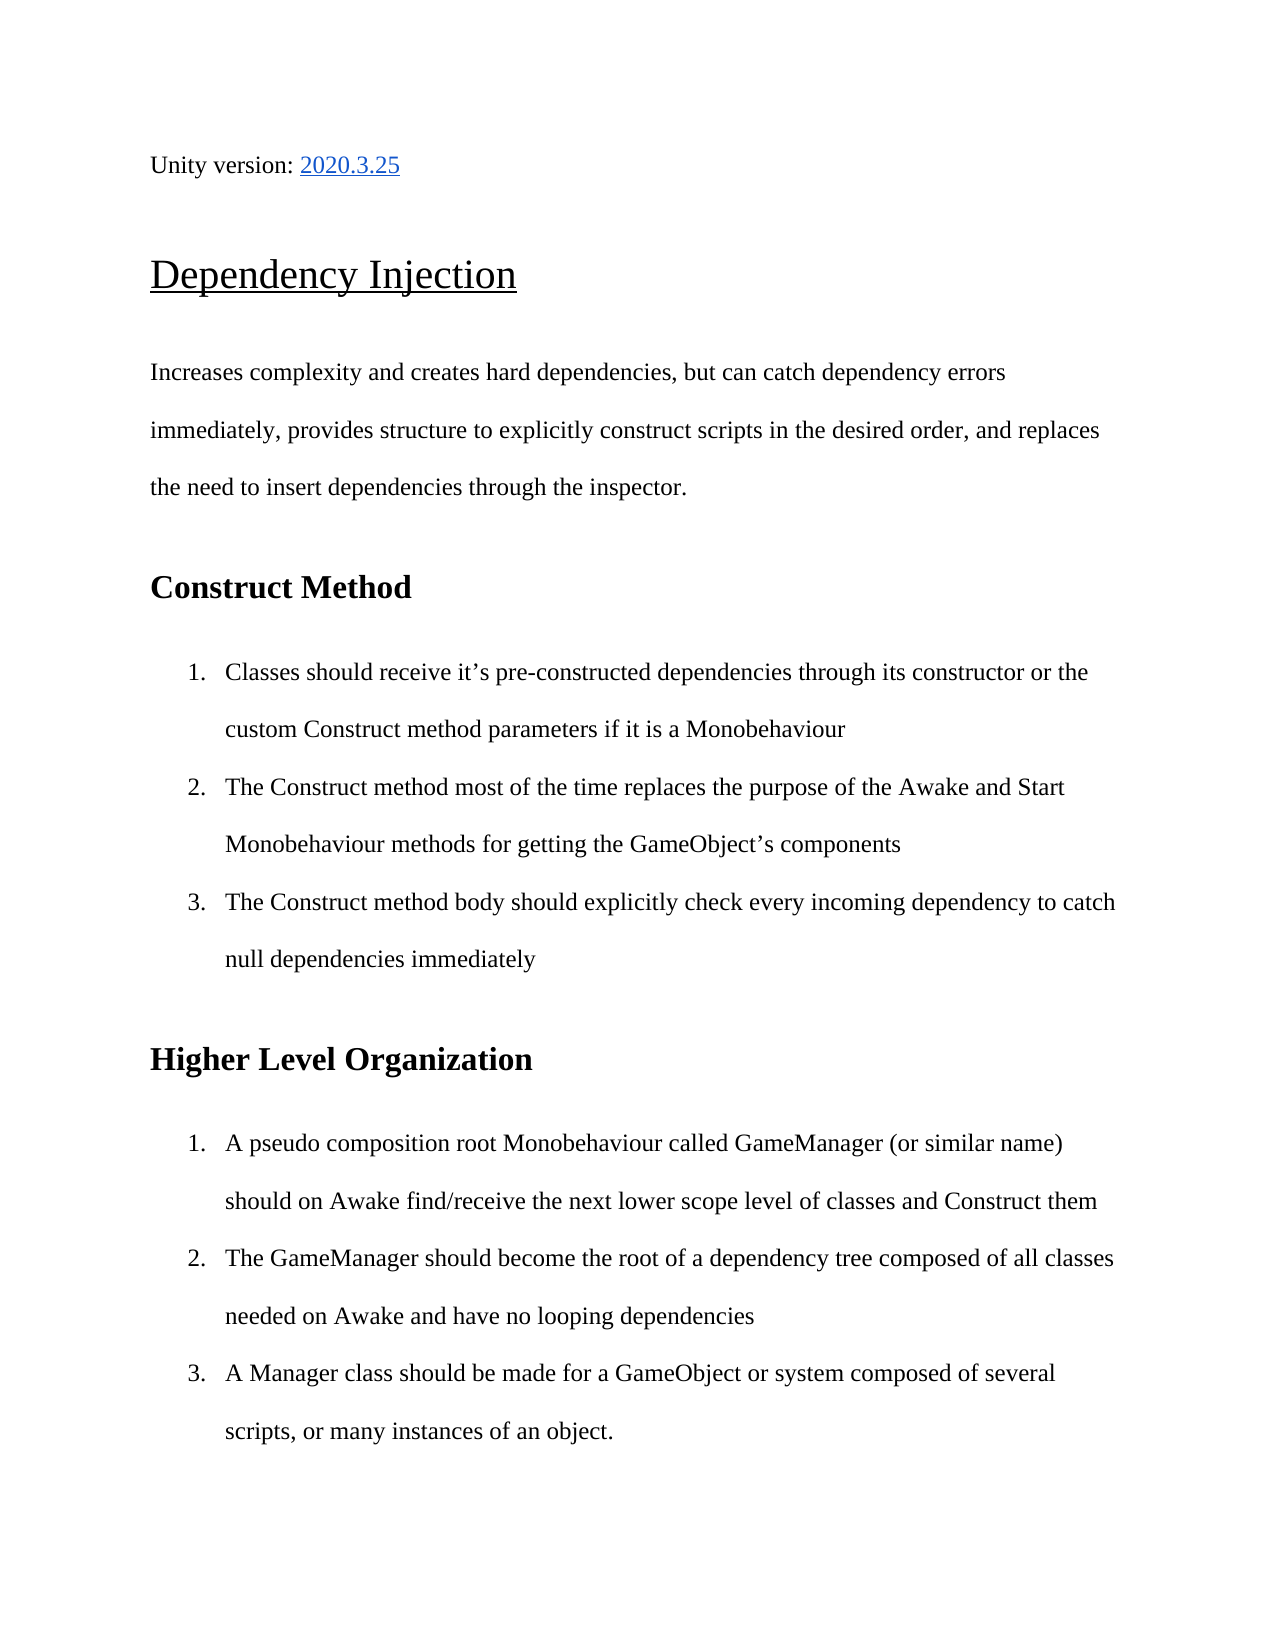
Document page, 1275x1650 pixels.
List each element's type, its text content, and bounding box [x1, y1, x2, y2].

subtitle Higher Level Organization [150, 1039, 1125, 1077]
list Classes should receive it’s pre-constructed dependencies through its constructor or the custom Construct method parameters if it is a Monobehaviour [187, 657, 1125, 743]
list A Manager class should be made for a GameObject or system composed of several scripts, or many instances of an object. [187, 1358, 1125, 1444]
list The Construct method body should explicitly check every incoming dependency to catch null dependencies immediately [187, 887, 1125, 973]
list A pseudo composition root Monobehaviour called GameManager (or similar name) should on Awake find/receive the next lower scope level of classes and Construct them [187, 1128, 1125, 1214]
subtitle Construct Method [150, 567, 1125, 606]
text Unity version: 2020.3.25 [150, 150, 1125, 179]
subtitle Dependency Injection [150, 249, 1125, 297]
list The GameManager should become the root of a dependency tree composed of all classes needed on Awake and have no looping dependencies [187, 1243, 1125, 1329]
list The Construct method most of the time replaces the purpose of the Awake and Start Monobehaviour methods for getting the GameObject’s components [187, 772, 1125, 858]
text Increases complexity and creates hard dependencies, but can catch dependency errors immediately, provides structure to explicitly construct scripts in the desired order, and replaces the need to insert dependencies through the inspector. [150, 357, 1125, 501]
